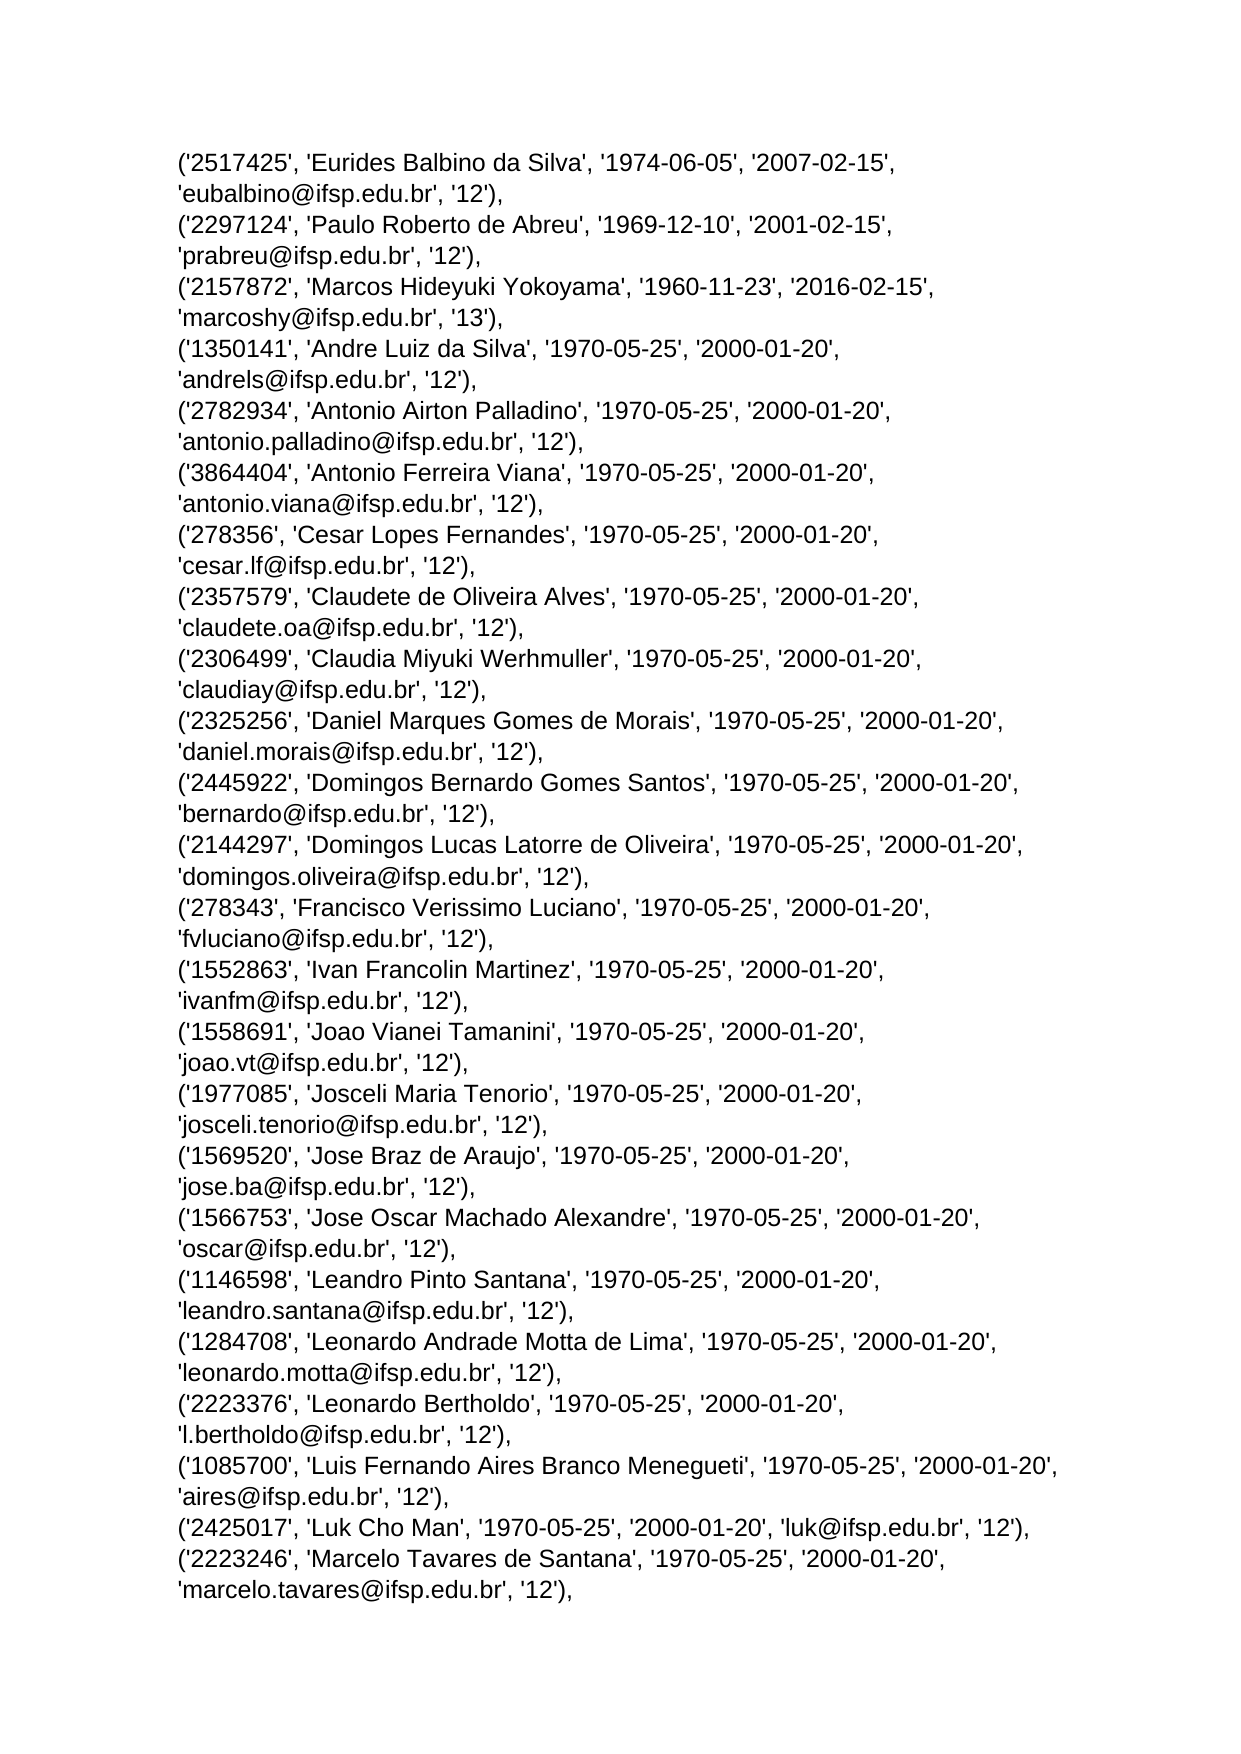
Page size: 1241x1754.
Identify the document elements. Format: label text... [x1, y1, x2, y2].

text ('1977085', 'Josceli Maria Tenorio', '1970-05-25', '2000-01-20', 'josceli.tenorio@ifsp.edu.br', '12'), [177, 1079, 1063, 1139]
text ('2357579', 'Claudete de Oliveira Alves', '1970-05-25', '2000-01-20', 'claudete.oa@ifsp.edu.br', '12'), [177, 582, 1063, 642]
text ('2223376', 'Leonardo Bertholdo', '1970-05-25', '2000-01-20', 'l.bertholdo@ifsp.edu.br', '12'), [177, 1389, 1063, 1449]
text ('2517425', 'Eurides Balbino da Silva', '1974-06-05', '2007-02-15', 'eubalbino@ifsp.edu.br', '12'), [177, 148, 1063, 207]
text ('2306499', 'Claudia Miyuki Werhmuller', '1970-05-25', '2000-01-20', 'claudiay@ifsp.edu.br', '12'), [177, 644, 1063, 704]
text ('2297124', 'Paulo Roberto de Abreu', '1969-12-10', '2001-02-15', 'prabreu@ifsp.edu.br', '12'), [177, 210, 1063, 269]
text ('2425017', 'Luk Cho Man', '1970-05-25', '2000-01-20', 'luk@ifsp.edu.br', '12'), [177, 1513, 1063, 1542]
text ('278343', 'Francisco Verissimo Luciano', '1970-05-25', '2000-01-20', 'fvluciano@ifsp.edu.br', '12'), [177, 893, 1063, 952]
text ('1552863', 'Ivan Francolin Martinez', '1970-05-25', '2000-01-20', 'ivanfm@ifsp.edu.br', '12'), [177, 955, 1063, 1014]
text ('2157872', 'Marcos Hideyuki Yokoyama', '1960-11-23', '2016-02-15', 'marcoshy@ifsp.edu.br', '13'), [177, 272, 1063, 332]
text ('1085700', 'Luis Fernando Aires Branco Menegueti', '1970-05-25', '2000-01-20', 'aires@ifsp.edu.br', '12'), [177, 1451, 1063, 1511]
text ('2144297', 'Domingos Lucas Latorre de Oliveira', '1970-05-25', '2000-01-20', 'domingos.oliveira@ifsp.edu.br', '12'), [177, 831, 1063, 890]
text ('2445922', 'Domingos Bernardo Gomes Santos', '1970-05-25', '2000-01-20', 'bernardo@ifsp.edu.br', '12'), [177, 768, 1063, 828]
text ('278356', 'Cesar Lopes Fernandes', '1970-05-25', '2000-01-20', 'cesar.lf@ifsp.edu.br', '12'), [177, 520, 1063, 580]
text ('3864404', 'Antonio Ferreira Viana', '1970-05-25', '2000-01-20', 'antonio.viana@ifsp.edu.br', '12'), [177, 458, 1063, 518]
text ('1569520', 'Jose Braz de Araujo', '1970-05-25', '2000-01-20', 'jose.ba@ifsp.edu.br', '12'), [177, 1141, 1063, 1201]
text ('1350141', 'Andre Luiz da Silva', '1970-05-25', '2000-01-20', 'andrels@ifsp.edu.br', '12'), [177, 334, 1063, 394]
text ('1284708', 'Leonardo Andrade Motta de Lima', '1970-05-25', '2000-01-20', 'leonardo.motta@ifsp.edu.br', '12'), [177, 1327, 1063, 1387]
text ('2782934', 'Antonio Airton Palladino', '1970-05-25', '2000-01-20', 'antonio.palladino@ifsp.edu.br', '12'), [177, 396, 1063, 456]
text ('2223246', 'Marcelo Tavares de Santana', '1970-05-25', '2000-01-20', 'marcelo.tavares@ifsp.edu.br', '12'), [177, 1544, 1063, 1604]
text ('1558691', 'Joao Vianei Tamanini', '1970-05-25', '2000-01-20', 'joao.vt@ifsp.edu.br', '12'), [177, 1017, 1063, 1077]
text ('2325256', 'Daniel Marques Gomes de Morais', '1970-05-25', '2000-01-20', 'daniel.morais@ifsp.edu.br', '12'), [177, 706, 1063, 766]
text ('1146598', 'Leandro Pinto Santana', '1970-05-25', '2000-01-20', 'leandro.santana@ifsp.edu.br', '12'), [177, 1265, 1063, 1325]
text ('1566753', 'Jose Oscar Machado Alexandre', '1970-05-25', '2000-01-20', 'oscar@ifsp.edu.br', '12'), [177, 1203, 1063, 1263]
